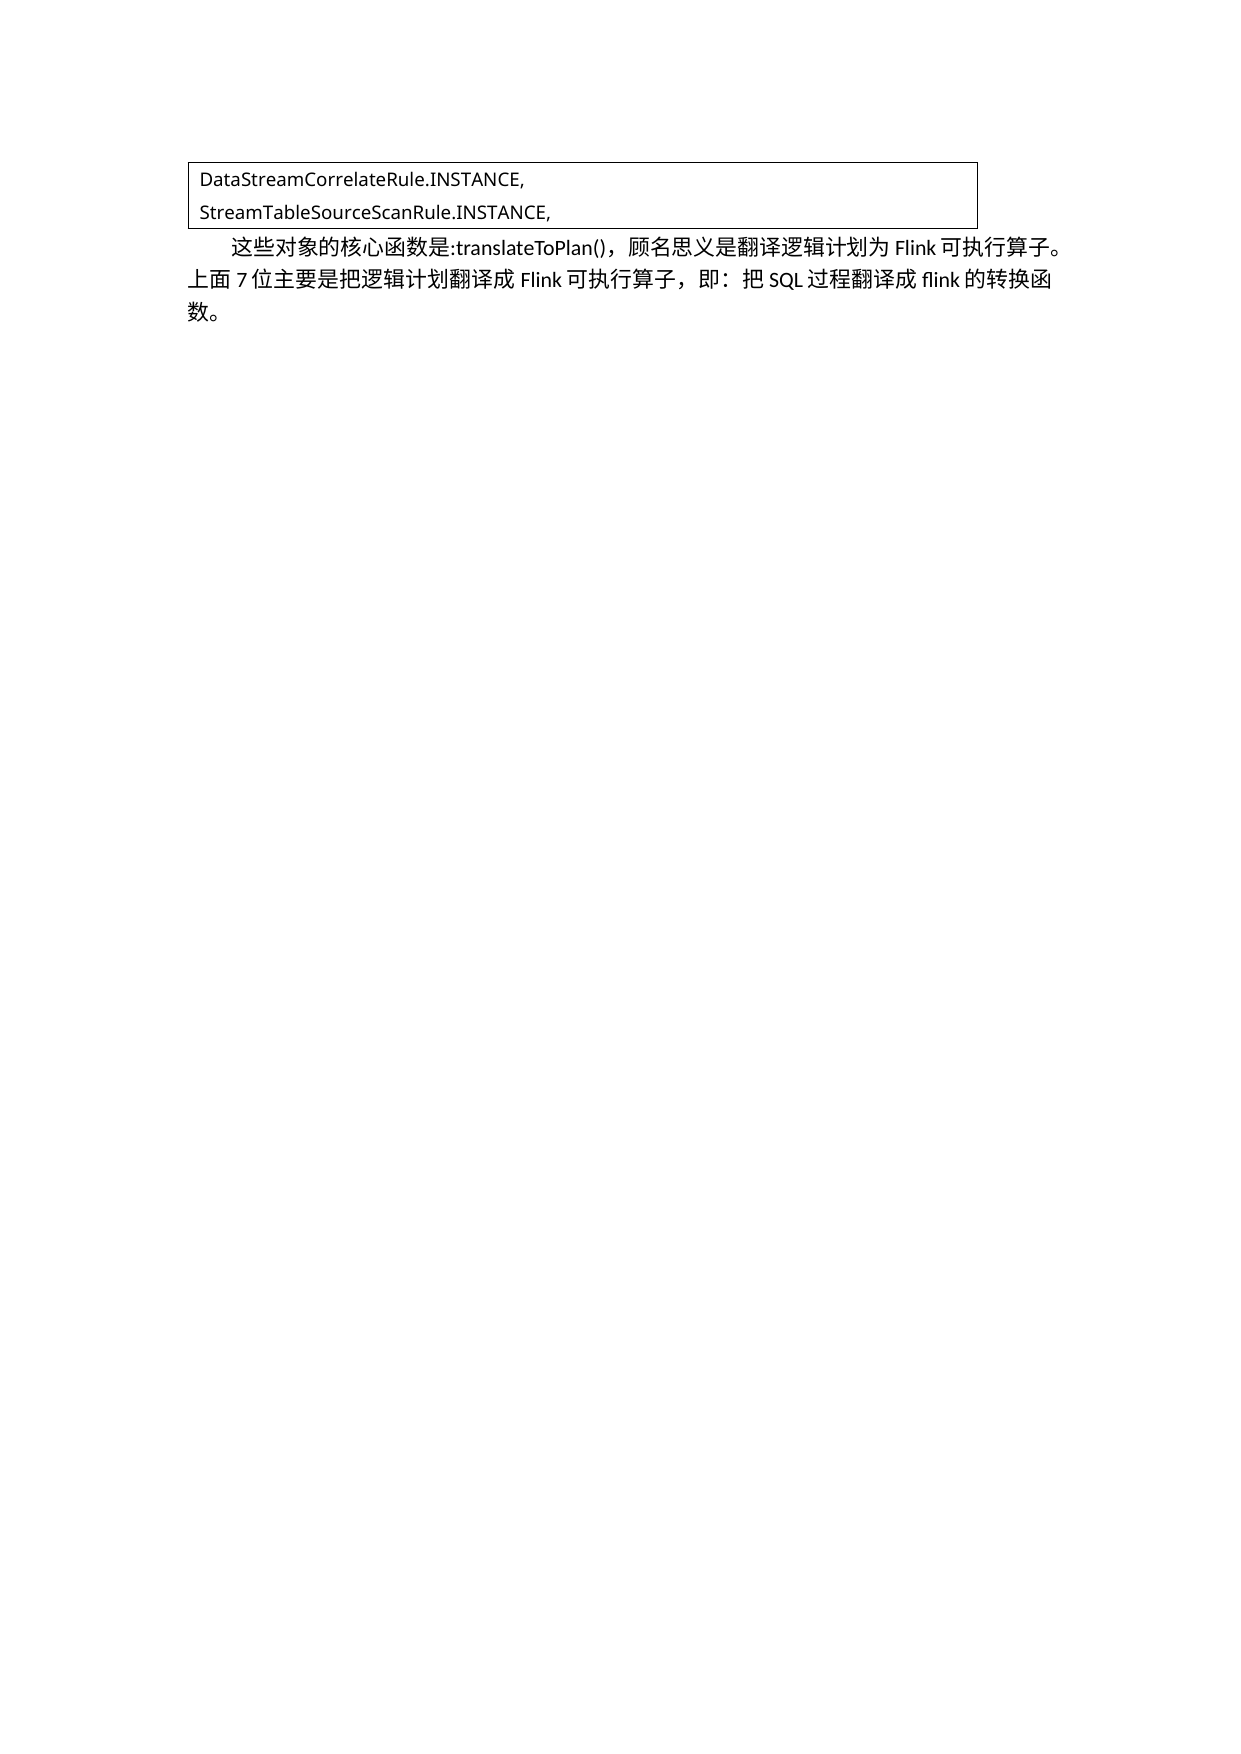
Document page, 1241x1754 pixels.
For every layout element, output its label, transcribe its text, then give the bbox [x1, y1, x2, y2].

text 上面7位主要是把逻辑计划翻译成Flink可执行算子，即：把SQL过程翻译成flink的转换函数。 [187, 262, 1053, 327]
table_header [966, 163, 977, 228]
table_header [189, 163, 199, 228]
text 这些对象的核心函数是:translateToPlan()，顾名思义是翻译逻辑计划为Flink可执行算子。 [187, 229, 1053, 262]
